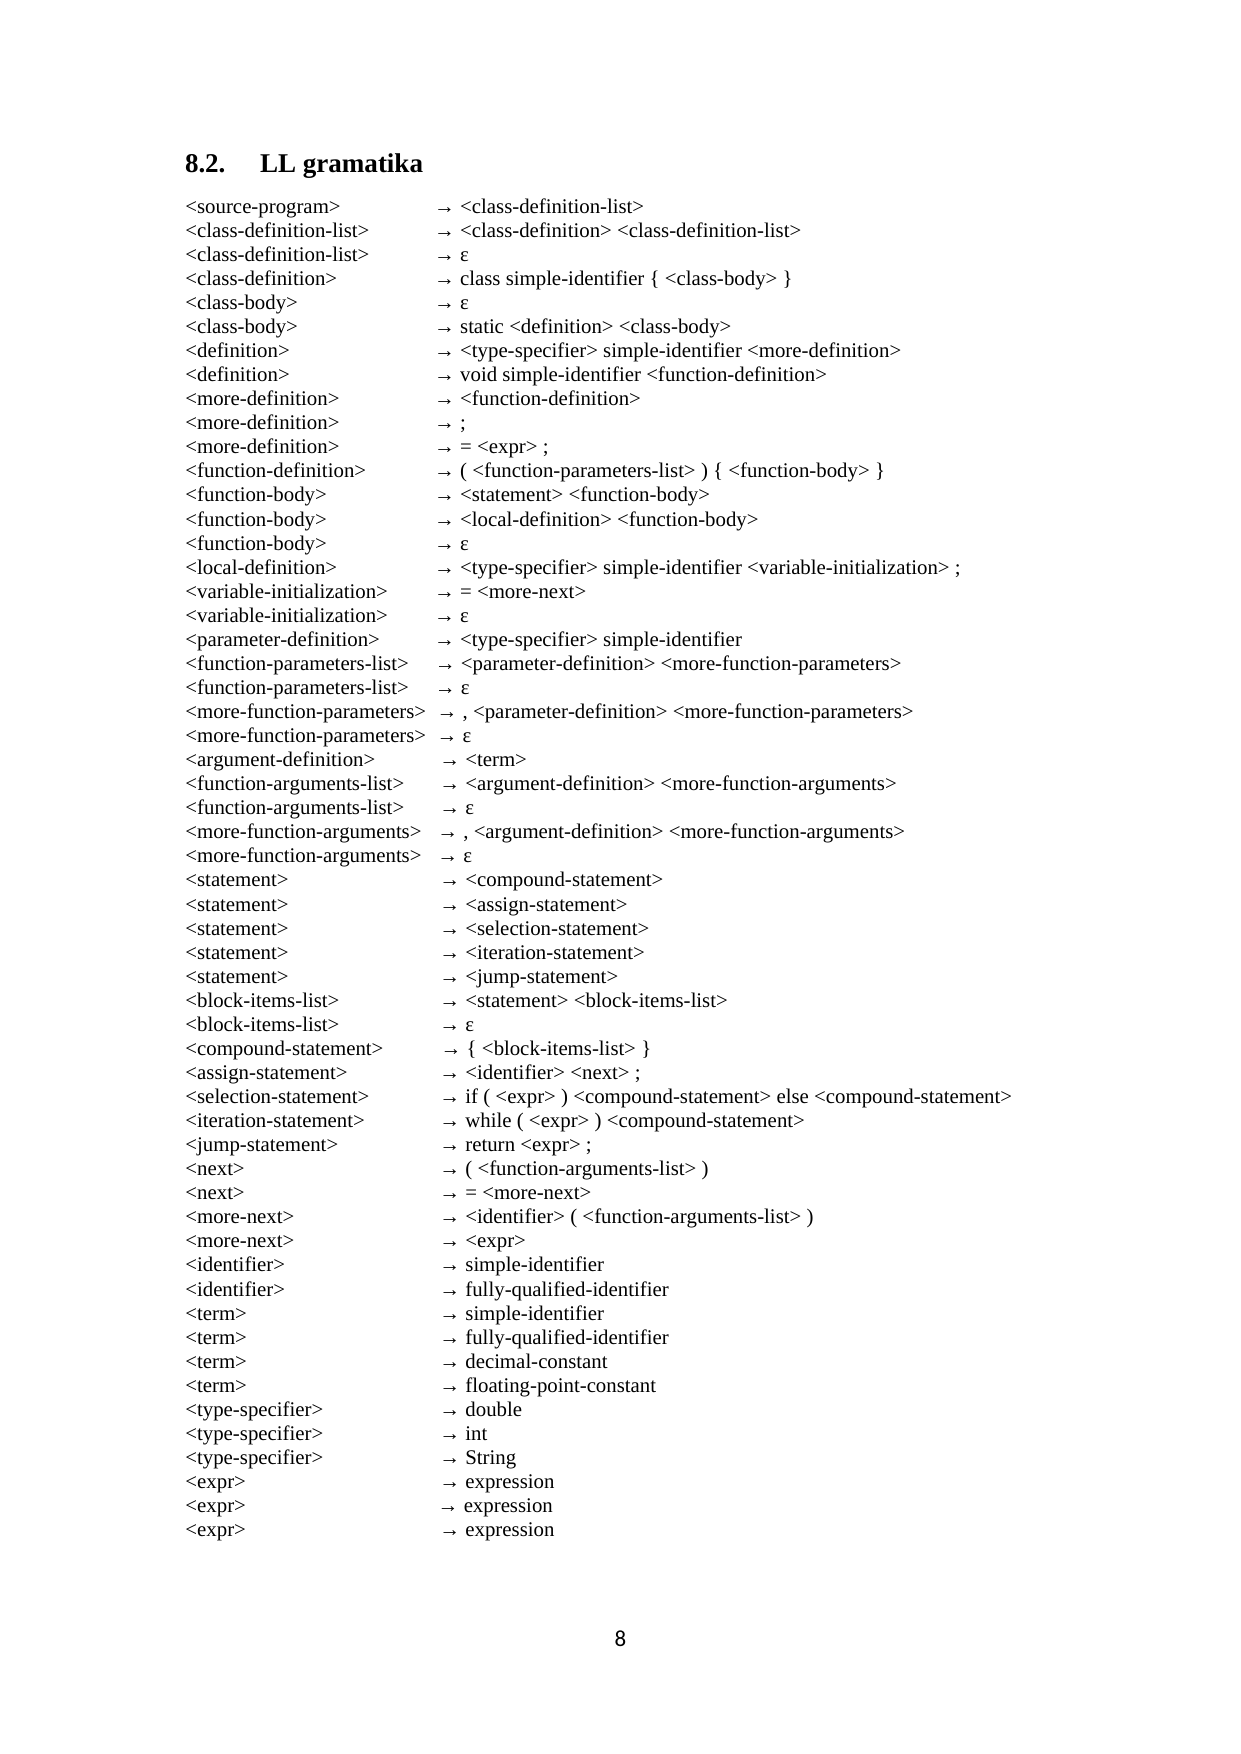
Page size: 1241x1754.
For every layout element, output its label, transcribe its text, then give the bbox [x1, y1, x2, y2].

text <identifier> → simple-identifier [185, 1252, 1093, 1276]
text <function-body> → <statement> <function-body> [185, 482, 1093, 506]
text <expr> → expression [185, 1469, 1093, 1493]
text <more-definition> → ; [185, 410, 1093, 434]
text <variable-initialization> → = <more-next> [185, 579, 1093, 603]
text <function-parameters-list> → <parameter-definition> <more-function-parameters> [185, 651, 1093, 675]
text <term> → simple-identifier [185, 1301, 1093, 1324]
text <selection-statement> → if ( <expr> ) <compound-statement> else <compound-statement> [185, 1084, 1093, 1108]
text <next> → ( <function-arguments-list> ) [185, 1156, 1093, 1180]
text <statement> → <selection-statement> [185, 916, 1093, 939]
text <iteration-statement> → while ( <expr> ) <compound-statement> [185, 1108, 1093, 1132]
text <statement> → <assign-statement> [185, 891, 1093, 916]
text <local-definition> → <type-specifier> simple-identifier <variable-initialization> ; [185, 554, 1093, 579]
text <expr> → expression [185, 1493, 1093, 1517]
text <term> → floating-point-constant [185, 1373, 1093, 1397]
text <function-body> → <local-definition> <function-body> [185, 506, 1093, 531]
text <class-body> → ε [185, 290, 1093, 314]
text <class-definition-list> → ε [185, 242, 1093, 266]
text <block-items-list> → ε [185, 1012, 1093, 1036]
text <compound-statement> → { <block-items-list> } [185, 1036, 1093, 1060]
text <function-arguments-list> → ε [185, 795, 1093, 819]
text <block-items-list> → <statement> <block-items-list> [185, 988, 1093, 1012]
text <more-function-parameters> → ε [185, 723, 1093, 747]
text <more-definition> → <function-definition> [185, 386, 1093, 410]
text <more-definition> → = <expr> ; [185, 434, 1093, 458]
text <class-body> → static <definition> <class-body> [185, 314, 1093, 338]
text <type-specifier> → String [185, 1445, 1093, 1469]
text <source-program> → <class-definition-list> [185, 194, 1093, 218]
text <type-specifier> → int [185, 1421, 1093, 1445]
subtitle LL gramatika [185, 148, 1093, 179]
text <type-specifier> → double [185, 1397, 1093, 1421]
text <class-definition-list> → <class-definition> <class-definition-list> [185, 218, 1093, 242]
text <more-function-parameters> → , <parameter-definition> <more-function-parameters> [185, 699, 1093, 723]
text <variable-initialization> → ε [185, 603, 1093, 627]
text <identifier> → fully-qualified-identifier [185, 1276, 1093, 1301]
text <more-next> → <expr> [185, 1228, 1093, 1252]
text <definition> → <type-specifier> simple-identifier <more-definition> [185, 338, 1093, 362]
text <more-function-arguments> → ε [185, 843, 1093, 867]
text <expr> → expression [185, 1517, 1093, 1541]
text <class-definition> → class simple-identifier { <class-body> } [185, 266, 1093, 290]
text <statement> → <iteration-statement> [185, 939, 1093, 964]
text <function-arguments-list> → <argument-definition> <more-function-arguments> [185, 771, 1093, 795]
text <assign-statement> → <identifier> <next> ; [185, 1060, 1093, 1084]
text <term> → fully-qualified-identifier [185, 1324, 1093, 1349]
text <parameter-definition> → <type-specifier> simple-identifier [185, 627, 1093, 651]
text <statement> → <compound-statement> [185, 867, 1093, 891]
text <function-definition> → ( <function-parameters-list> ) { <function-body> } [185, 458, 1093, 482]
text <function-body> → ε [185, 531, 1093, 554]
text <argument-definition> → <term> [185, 747, 1093, 771]
text <more-function-arguments> → , <argument-definition> <more-function-arguments> [185, 819, 1093, 843]
text <more-next> → <identifier> ( <function-arguments-list> ) [185, 1204, 1093, 1228]
text <jump-statement> → return <expr> ; [185, 1132, 1093, 1156]
text <statement> → <jump-statement> [185, 964, 1093, 988]
text <function-parameters-list> → ε [185, 675, 1093, 699]
text <next> → = <more-next> [185, 1180, 1093, 1204]
text <definition> → void simple-identifier <function-definition> [185, 362, 1093, 386]
text <term> → decimal-constant [185, 1349, 1093, 1373]
